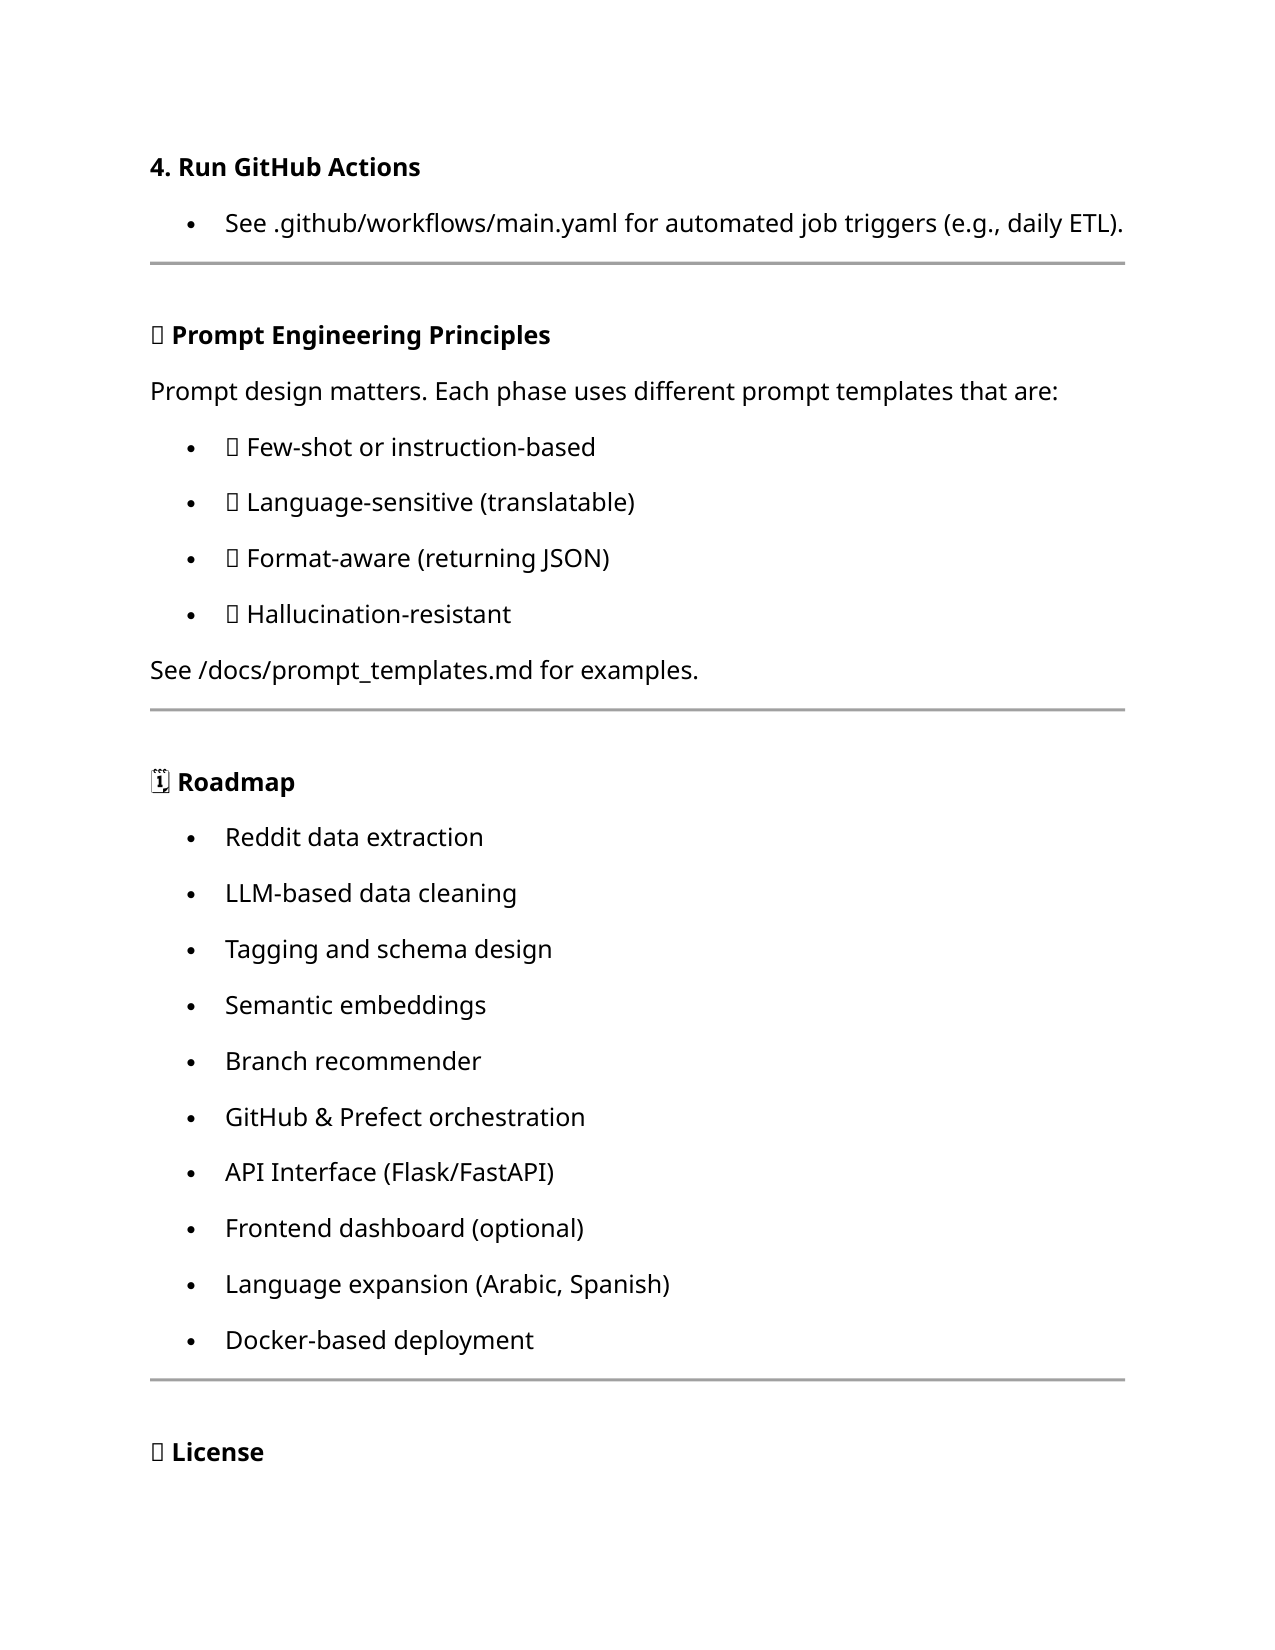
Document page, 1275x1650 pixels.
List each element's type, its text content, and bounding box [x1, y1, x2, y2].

text See /docs/prompt_templates.md for examples. [150, 652, 1125, 687]
list Reddit data extraction [187, 820, 1125, 854]
text 🗓 Roadmap [150, 764, 1125, 798]
list Branch recommender [187, 1043, 1125, 1077]
list Semantic embeddings [187, 987, 1125, 1022]
list Frontend dashboard (optional) [187, 1211, 1125, 1245]
text 🧾 License [150, 1434, 1125, 1468]
list API Interface (Flask/FastAPI) [187, 1155, 1125, 1189]
list ✅ Few-shot or instruction-based [187, 429, 1125, 463]
list See .github/workflows/main.yaml for automated job triggers (e.g., daily ETL). [187, 206, 1125, 240]
text 4. Run GitHub Actions [150, 150, 1125, 184]
text Prompt design matters. Each phase uses different prompt templates that are: [150, 373, 1125, 407]
list ✅ Format-aware (returning JSON) [187, 541, 1125, 575]
list ✅ Hallucination-resistant [187, 597, 1125, 631]
list Tagging and schema design [187, 932, 1125, 966]
list LLM-based data cleaning [187, 876, 1125, 910]
list ✅ Language-sensitive (translatable) [187, 485, 1125, 519]
text 🧠 Prompt Engineering Principles [150, 317, 1125, 352]
list Language expansion (Arabic, Spanish) [187, 1267, 1125, 1301]
list Docker-based deployment [187, 1322, 1125, 1357]
list GitHub & Prefect orchestration [187, 1099, 1125, 1133]
